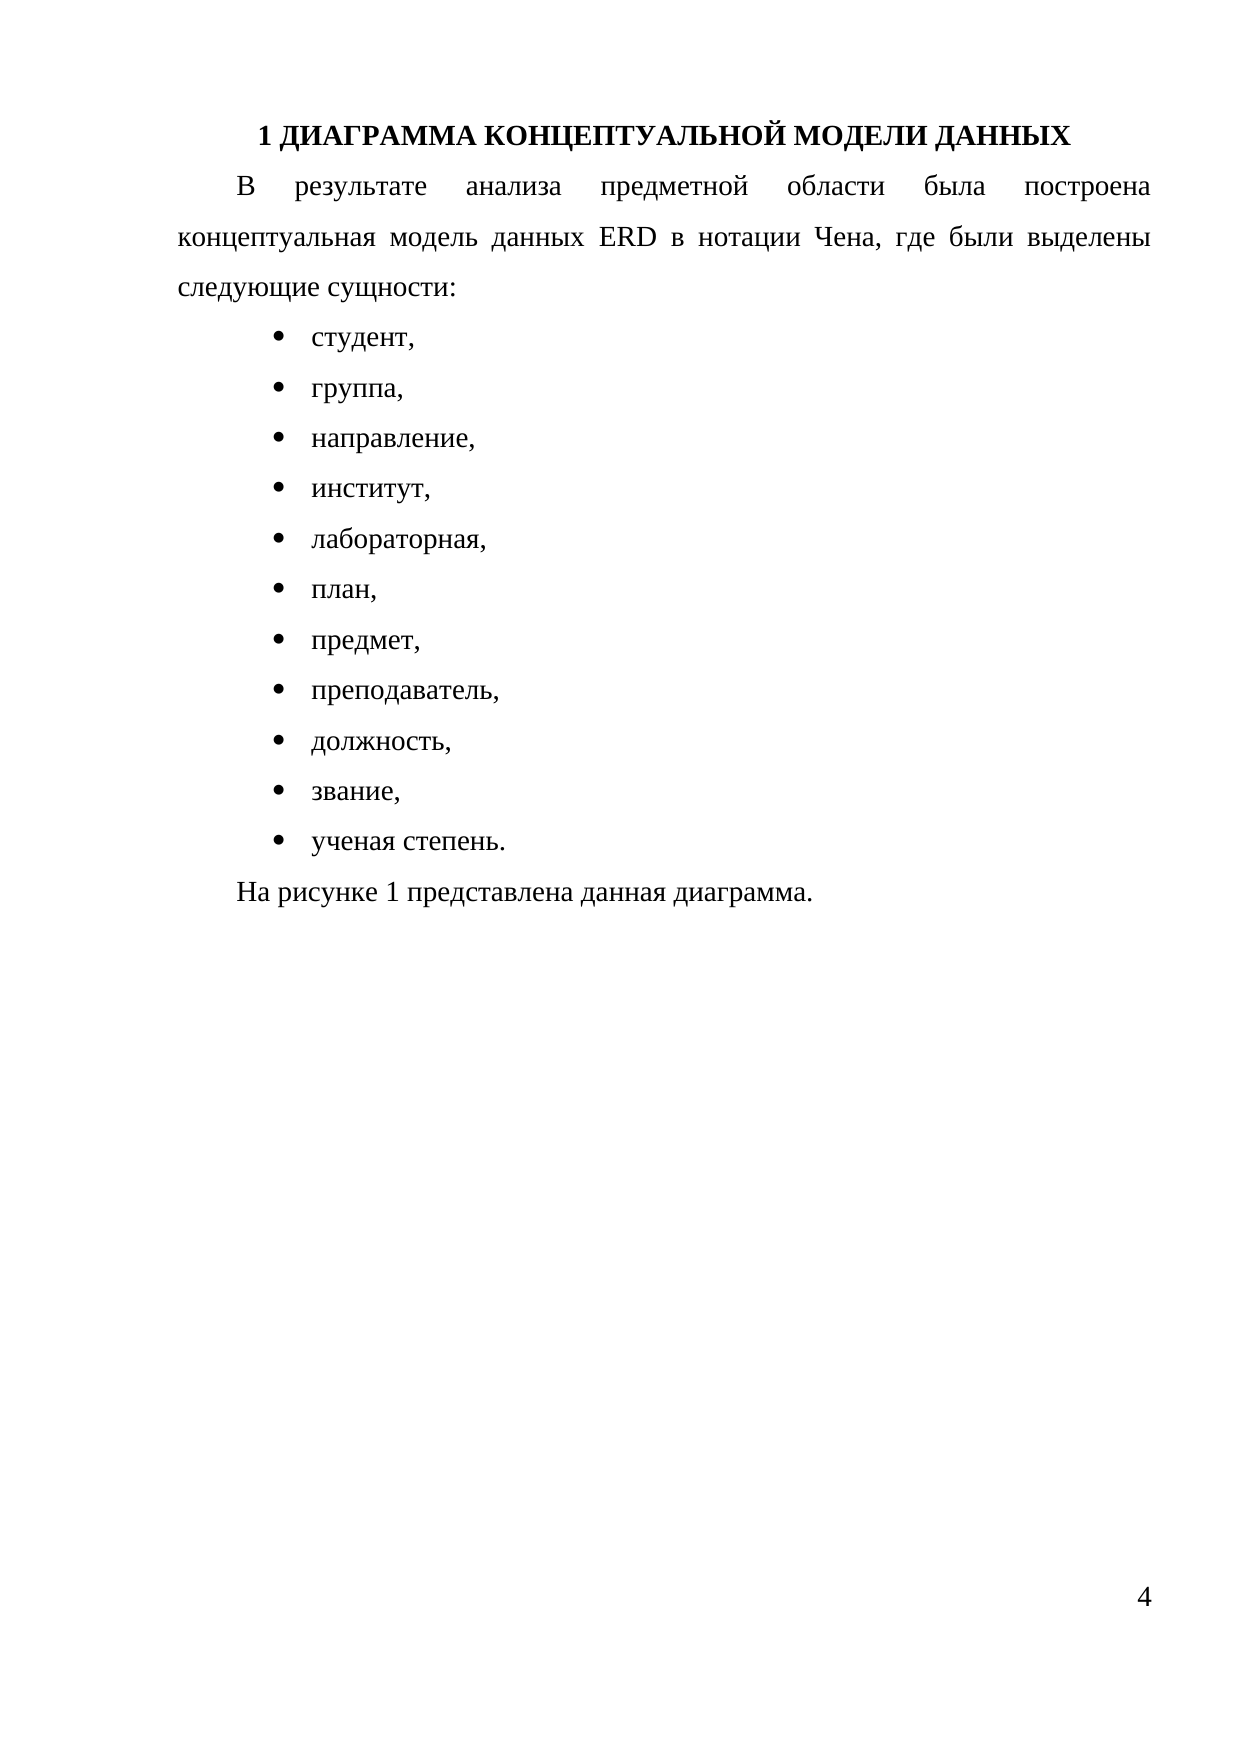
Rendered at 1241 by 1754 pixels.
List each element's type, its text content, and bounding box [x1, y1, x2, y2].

list лабораторная, [274, 521, 1152, 555]
text В результате анализа предметной области была построена концептуальная модель данных ERD в нотации Чена, где были выделены следующие сущности: [177, 168, 1152, 303]
list студент, [274, 319, 1152, 353]
text На рисунке 1 представлена данная диаграмма. [177, 874, 1152, 907]
list преподаватель, [274, 672, 1152, 706]
list группа, [274, 370, 1152, 403]
list институт, [274, 471, 1152, 504]
list ученая степень. [274, 823, 1152, 857]
list предмет, [274, 622, 1152, 656]
list должность, [274, 723, 1152, 756]
text 1 ДИАГРАММА КОНЦЕПТУАЛЬНОЙ МОДЕЛИ ДАННЫХ [177, 118, 1152, 152]
list направление, [274, 420, 1152, 454]
list звание, [274, 773, 1152, 807]
list план, [274, 571, 1152, 605]
